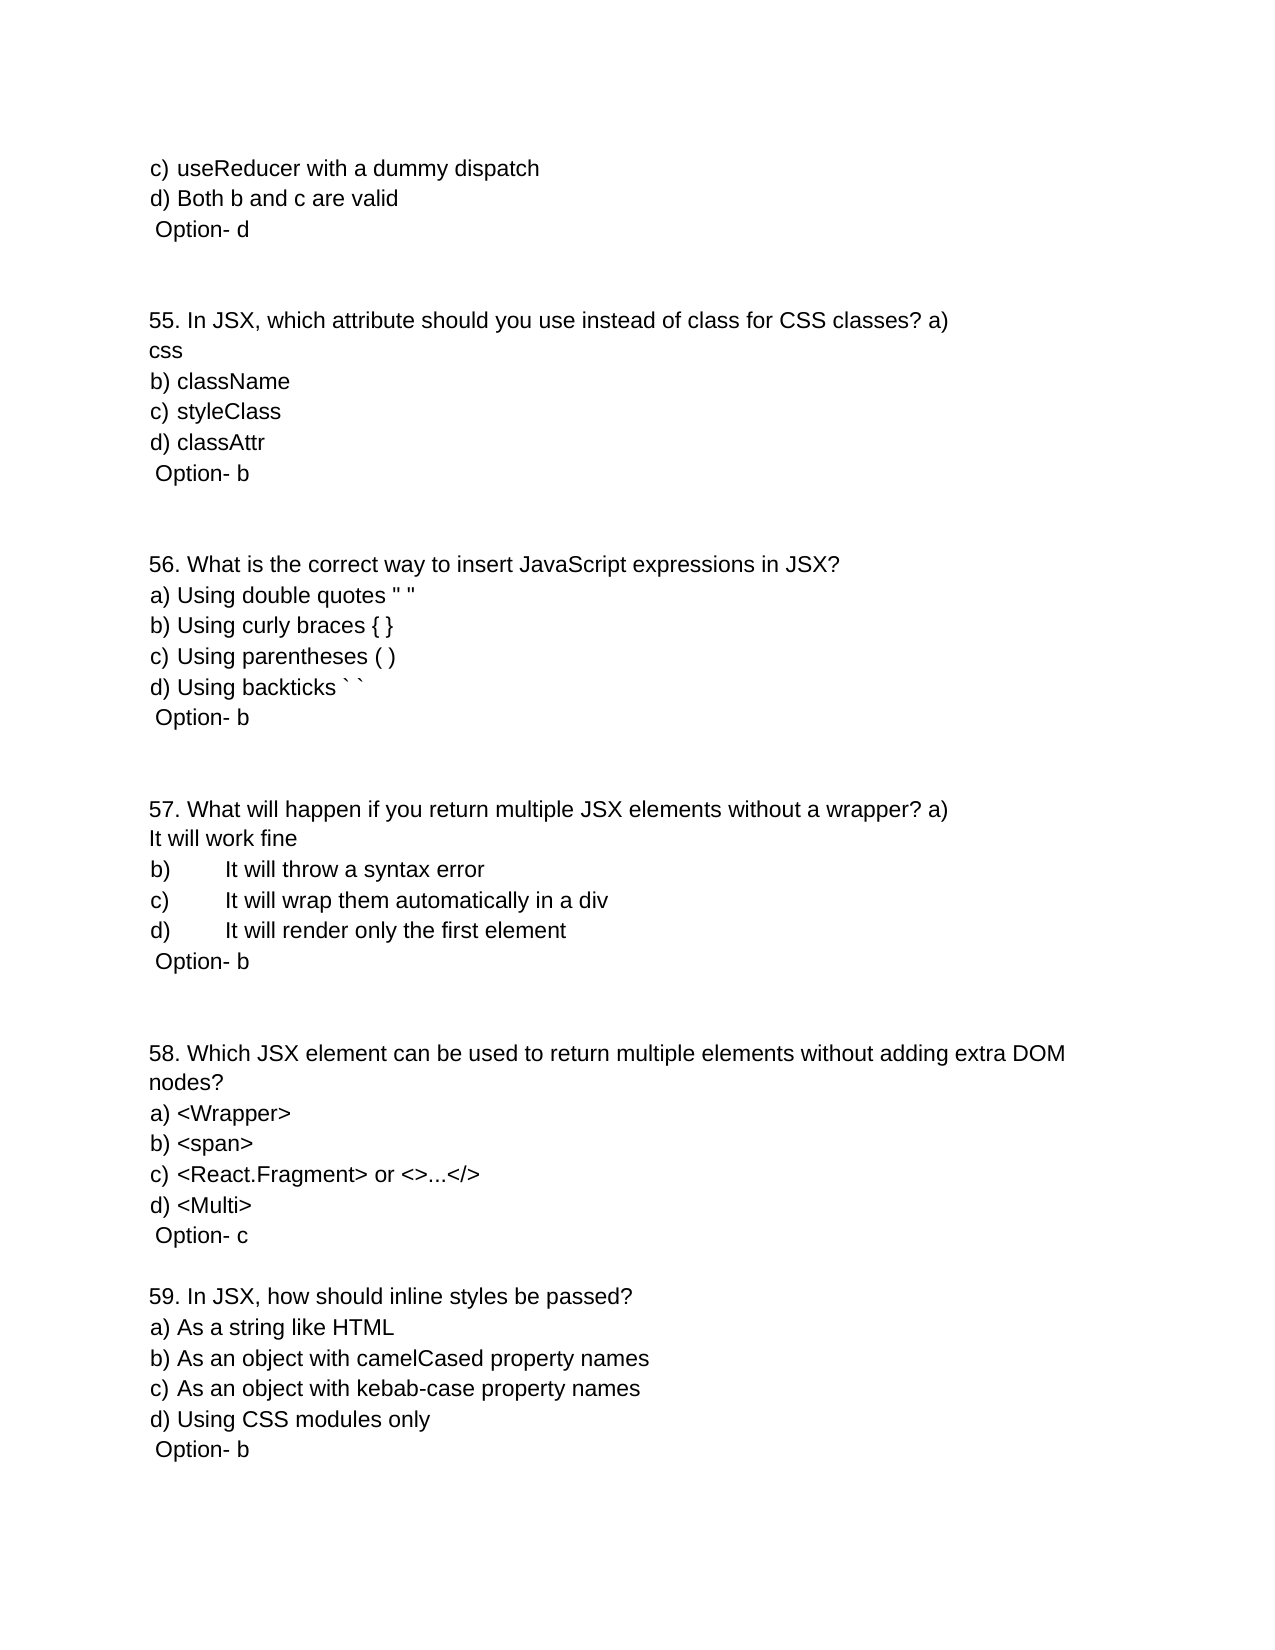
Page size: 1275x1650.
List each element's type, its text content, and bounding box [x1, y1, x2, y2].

list Using CSS modules only [150, 1406, 1119, 1432]
list className [150, 368, 1119, 394]
list Using double quotes " " [150, 582, 1119, 608]
list useReducer with a dummy dispatch [150, 155, 1119, 181]
list As an object with kebab-case property names [150, 1375, 1119, 1401]
list It will wrap them automatically in a div [150, 887, 1119, 913]
text 59. In JSX, how should inline styles be passed? [148, 1283, 1119, 1309]
list It will throw a syntax error [150, 856, 1119, 882]
text Option- b [148, 1436, 1119, 1463]
text Option- d [148, 216, 1119, 242]
list <Wrapper> [150, 1100, 1119, 1126]
list Using backticks ` ` [150, 673, 1119, 700]
text Option- c [148, 1222, 1119, 1249]
list classAttr [150, 429, 1119, 455]
list As a string like HTML [150, 1314, 1119, 1340]
text Option- b [148, 459, 1119, 486]
list Both b and c are valid [150, 185, 1119, 212]
text 55. In JSX, which attribute should you use instead of class for CSS classes? a) css [148, 307, 949, 363]
list As an object with camelCased property names [150, 1344, 1119, 1371]
text 56. What is the correct way to insert JavaScript expressions in JSX? [148, 551, 1119, 577]
list <span> [150, 1130, 1119, 1157]
list Using curly braces { } [150, 612, 1119, 639]
list <React.Fragment> or <>...</> [150, 1161, 1119, 1187]
list <Multi> [150, 1192, 1119, 1218]
list Using parentheses ( ) [150, 643, 1119, 669]
text 57. What will happen if you return multiple JSX elements without a wrapper? a) It will work fine [148, 796, 949, 852]
text Option- b [148, 948, 1119, 974]
list styleClass [150, 398, 1119, 424]
text Option- b [148, 704, 1119, 731]
text 58. Which JSX element can be used to return multiple elements without adding extra DOM nodes? [148, 1039, 1119, 1096]
list It will render only the first element [150, 917, 1119, 944]
